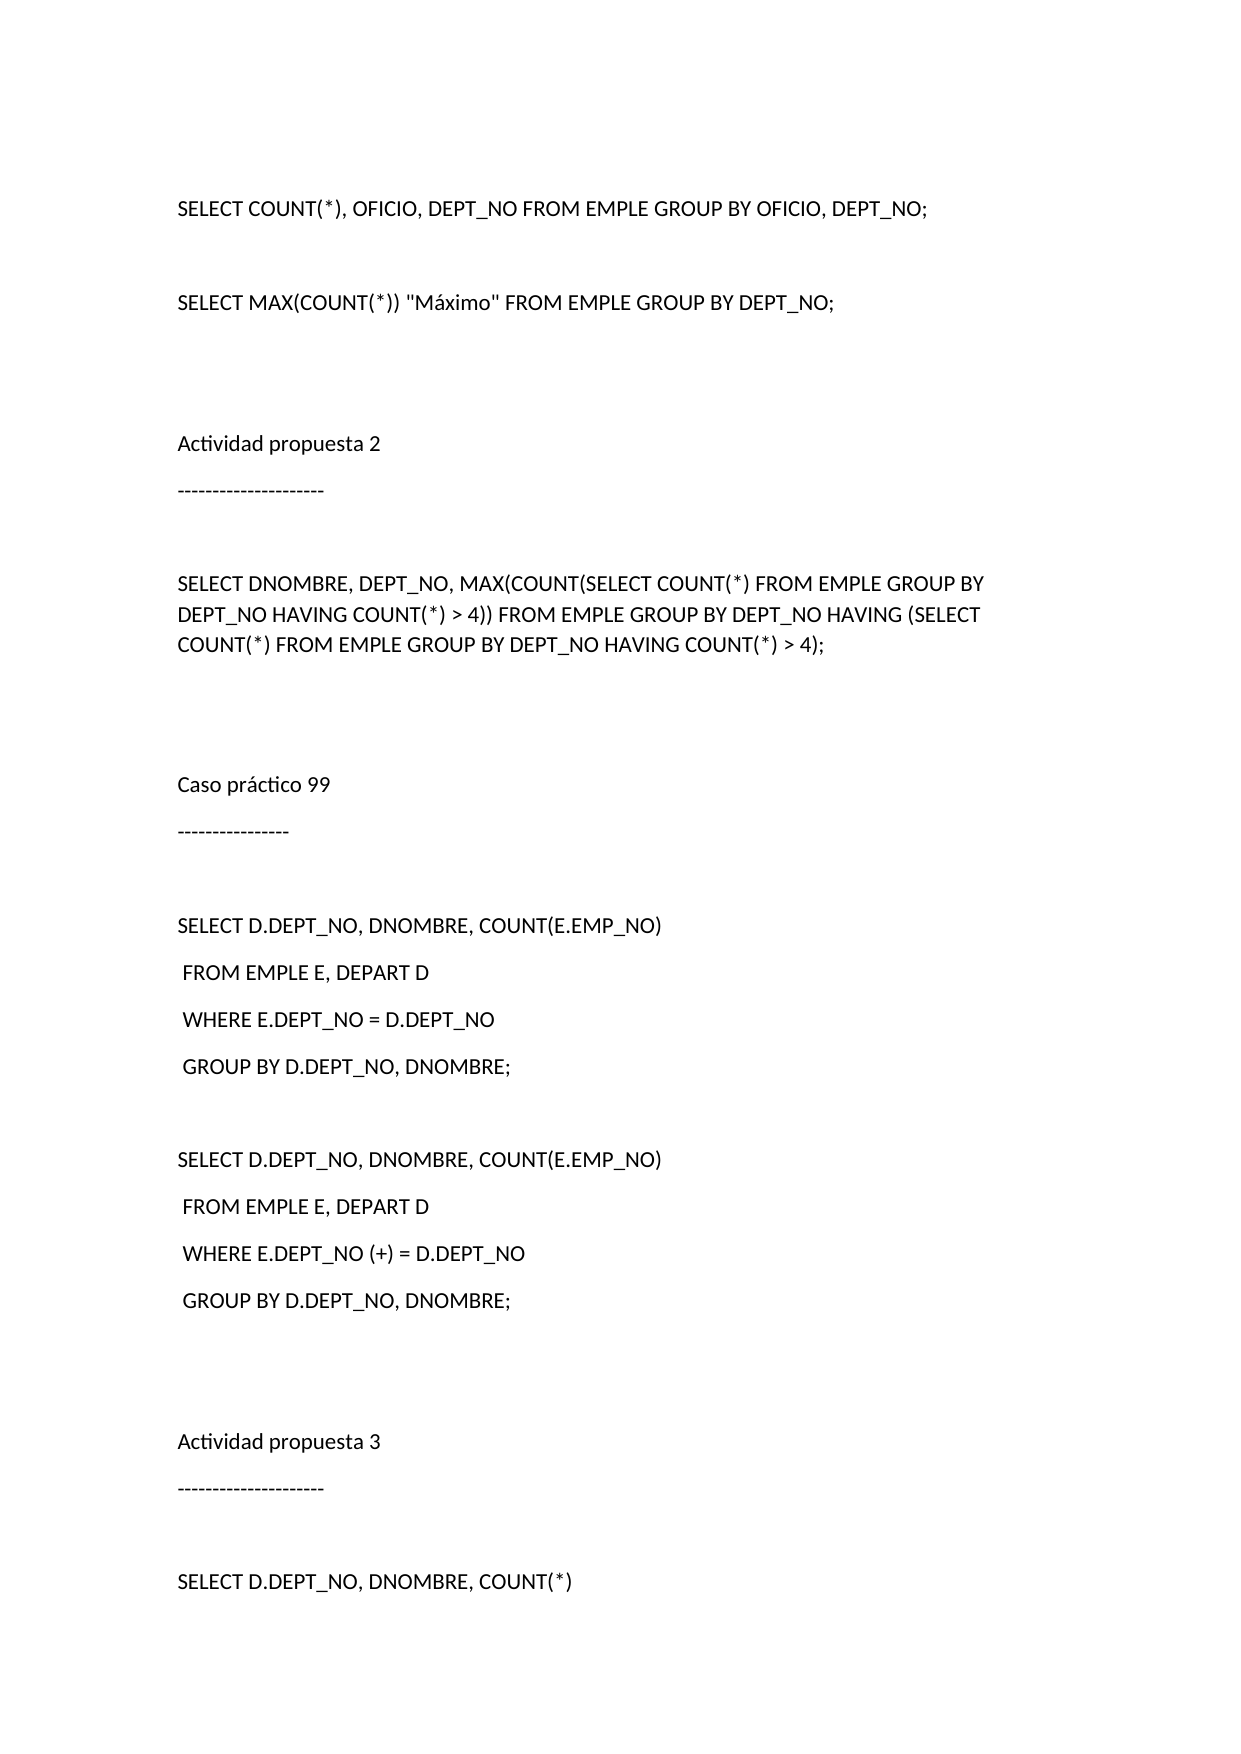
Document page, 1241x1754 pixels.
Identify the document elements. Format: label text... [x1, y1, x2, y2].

text WHERE E.DEPT_NO = D.DEPT_NO [177, 1005, 1063, 1033]
text ---------------- [177, 817, 1063, 845]
text Caso práctico 99 [177, 771, 1063, 798]
text Actividad propuesta 3 [177, 1427, 1063, 1455]
text FROM EMPLE E, DEPART D [177, 958, 1063, 986]
text SELECT DNOMBRE, DEPT_NO, MAX(COUNT(SELECT COUNT(*) FROM EMPLE GROUP BY DEPT_NO HAVING COUNT(*) > 4)) FROM EMPLE GROUP BY DEPT_NO HAVING (SELECT COUNT(*) FROM EMPLE GROUP BY DEPT_NO HAVING COUNT(*) > 4); [177, 569, 1063, 658]
text GROUP BY D.DEPT_NO, DNOMBRE; [177, 1286, 1063, 1314]
text --------------------- [177, 1474, 1063, 1502]
text SELECT MAX(COUNT(*)) "Máximo" FROM EMPLE GROUP BY DEPT_NO; [177, 288, 1063, 316]
text WHERE E.DEPT_NO (+) = D.DEPT_NO [177, 1239, 1063, 1267]
text Actividad propuesta 2 [177, 429, 1063, 457]
text SELECT COUNT(*), OFICIO, DEPT_NO FROM EMPLE GROUP BY OFICIO, DEPT_NO; [177, 194, 1063, 222]
text --------------------- [177, 476, 1063, 504]
text FROM EMPLE E, DEPART D [177, 1192, 1063, 1220]
text SELECT D.DEPT_NO, DNOMBRE, COUNT(E.EMP_NO) [177, 911, 1063, 939]
text SELECT D.DEPT_NO, DNOMBRE, COUNT(*) [177, 1567, 1063, 1595]
text GROUP BY D.DEPT_NO, DNOMBRE; [177, 1052, 1063, 1080]
text SELECT D.DEPT_NO, DNOMBRE, COUNT(E.EMP_NO) [177, 1146, 1063, 1173]
